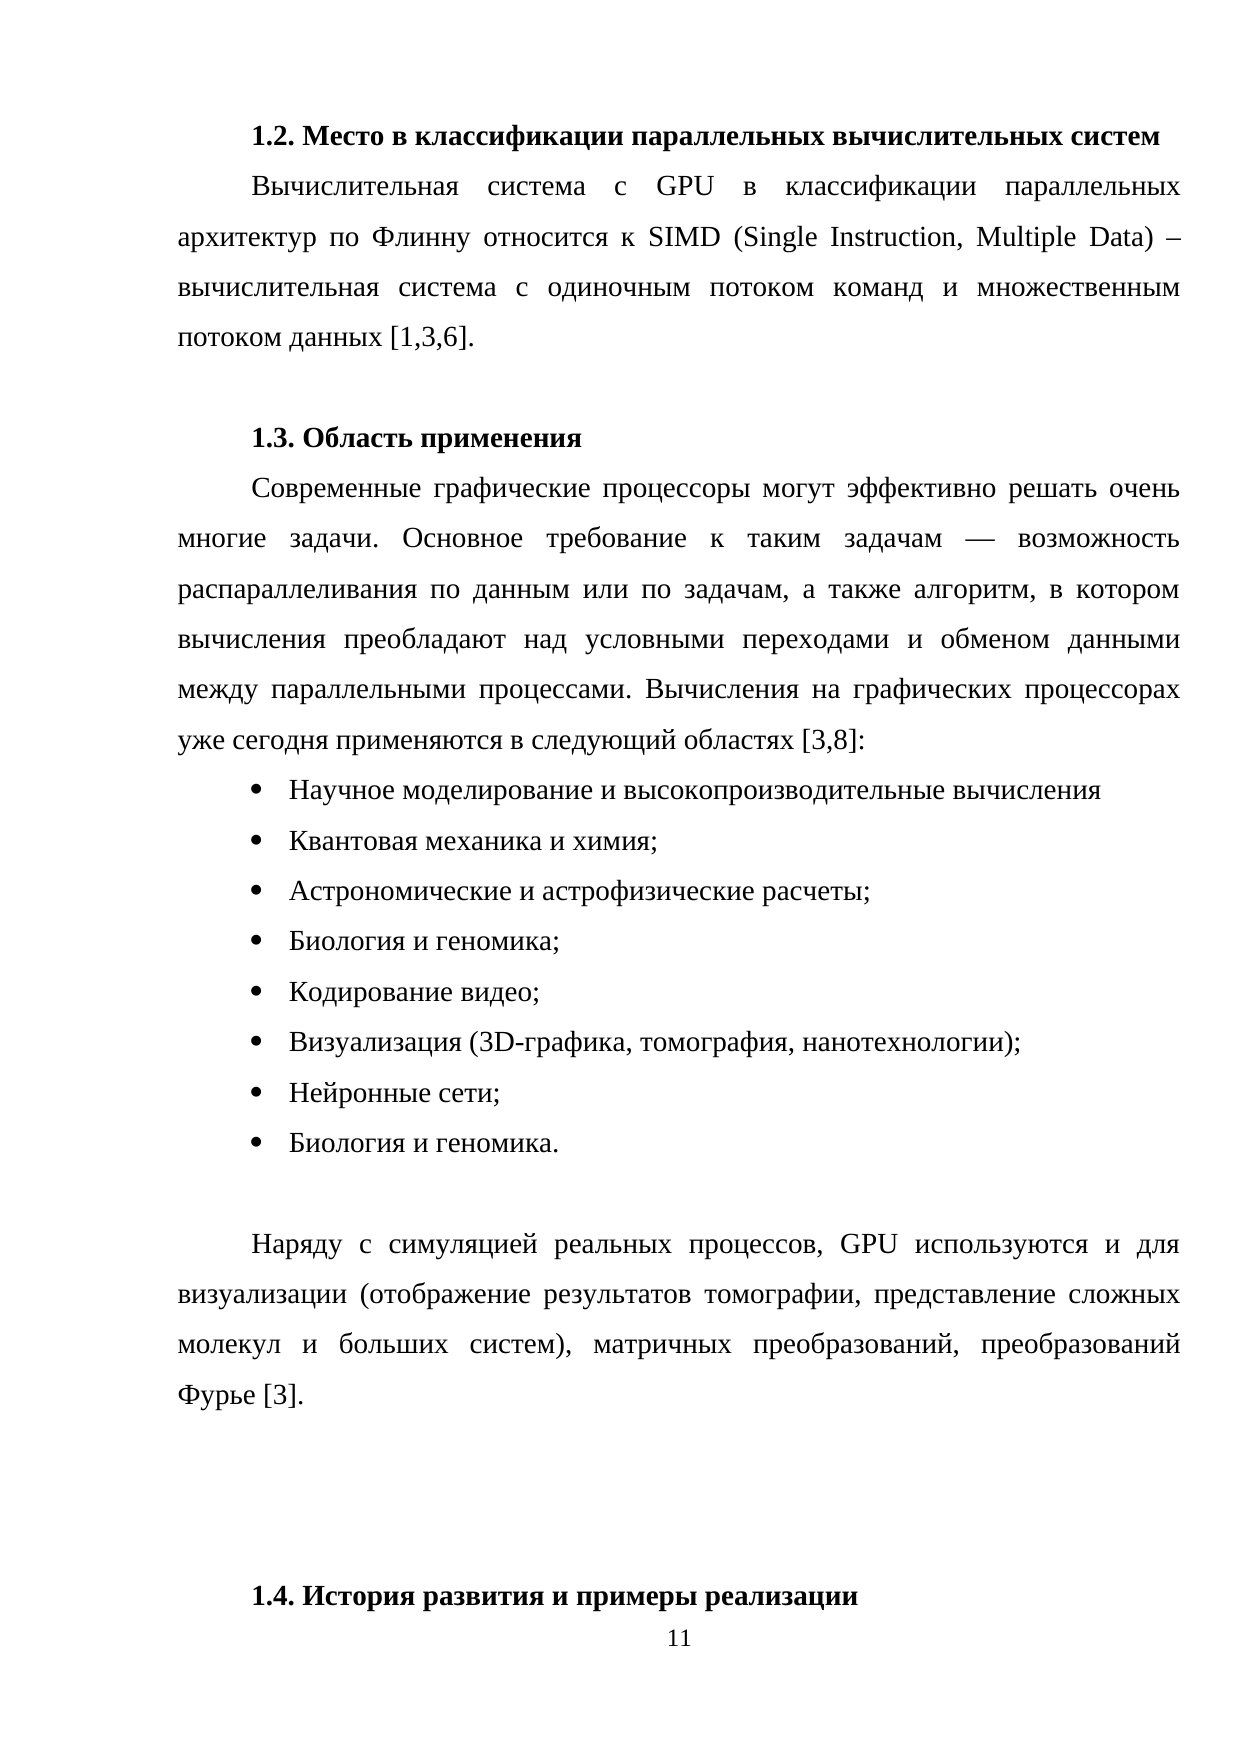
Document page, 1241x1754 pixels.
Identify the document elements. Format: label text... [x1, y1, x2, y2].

list Научное моделирование и высокопроизводительные вычисления [251, 772, 1181, 806]
list Нейронные сети; [251, 1075, 1181, 1108]
list Визуализация (3D-графика, томография, нанотехнологии); [251, 1024, 1181, 1058]
list Кодирование видео; [251, 974, 1181, 1007]
list Квантовая механика и химия; [251, 823, 1181, 856]
text Вычислительная система с GPU в классификации параллельных архитектур по Флинну относится к SIMD (Single Instruction, Multiple Data) – вычислительная система с одиночным потоком команд и множественным потоком данных [1,3,6]. [177, 168, 1181, 353]
list Биология и геномика. [251, 1125, 1181, 1159]
list Астрономические и астрофизические расчеты; [251, 873, 1181, 907]
text 1.2. Место в классификации параллельных вычислительных систем [177, 118, 1181, 152]
list Биология и геномика; [251, 923, 1181, 957]
text Наряду с симуляцией реальных процессов, GPU используются и для визуализации (отображение результатов томографии, представление сложных молекул и больших систем), матричных преобразований, преобразований Фурье [3]. [177, 1226, 1181, 1410]
text 1.3. Область применения [177, 420, 1181, 453]
text Современные графические процессоры могут эффективно решать очень многие задачи. Основное требование к таким задачам — возможность распараллеливания по данным или по задачам, а также алгоритм, в котором вычисления преобладают над условными переходами и обменом данными между параллельными процессами. Вычисления на графических процессорах уже сегодня применяются в следующий областях [3,8]: [177, 470, 1181, 755]
text 1.4. История развития и примеры реализации [177, 1578, 1181, 1612]
